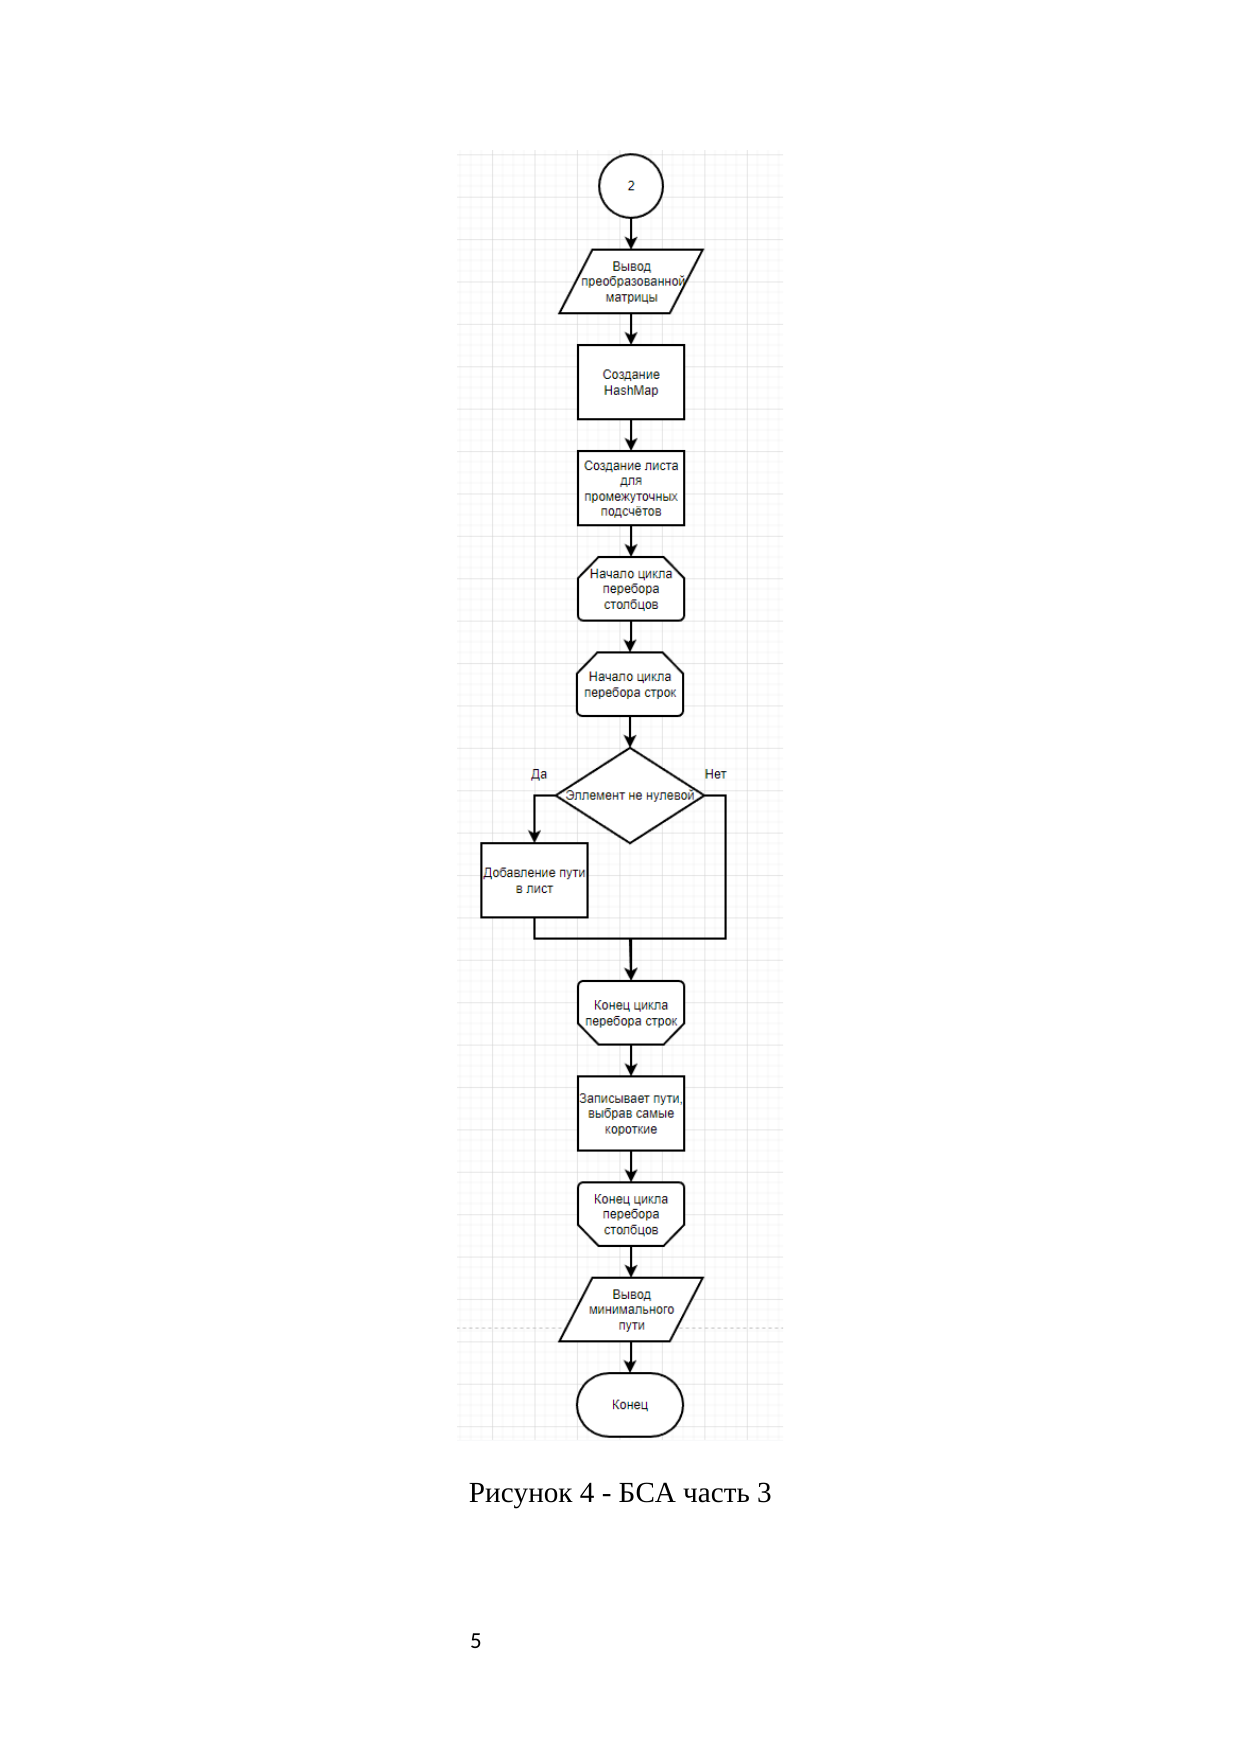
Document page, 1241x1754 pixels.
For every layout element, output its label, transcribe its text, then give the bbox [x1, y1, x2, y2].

picture [457, 150, 784, 1441]
text Рисунок 4 - БСА часть 3 [187, 1475, 1053, 1509]
